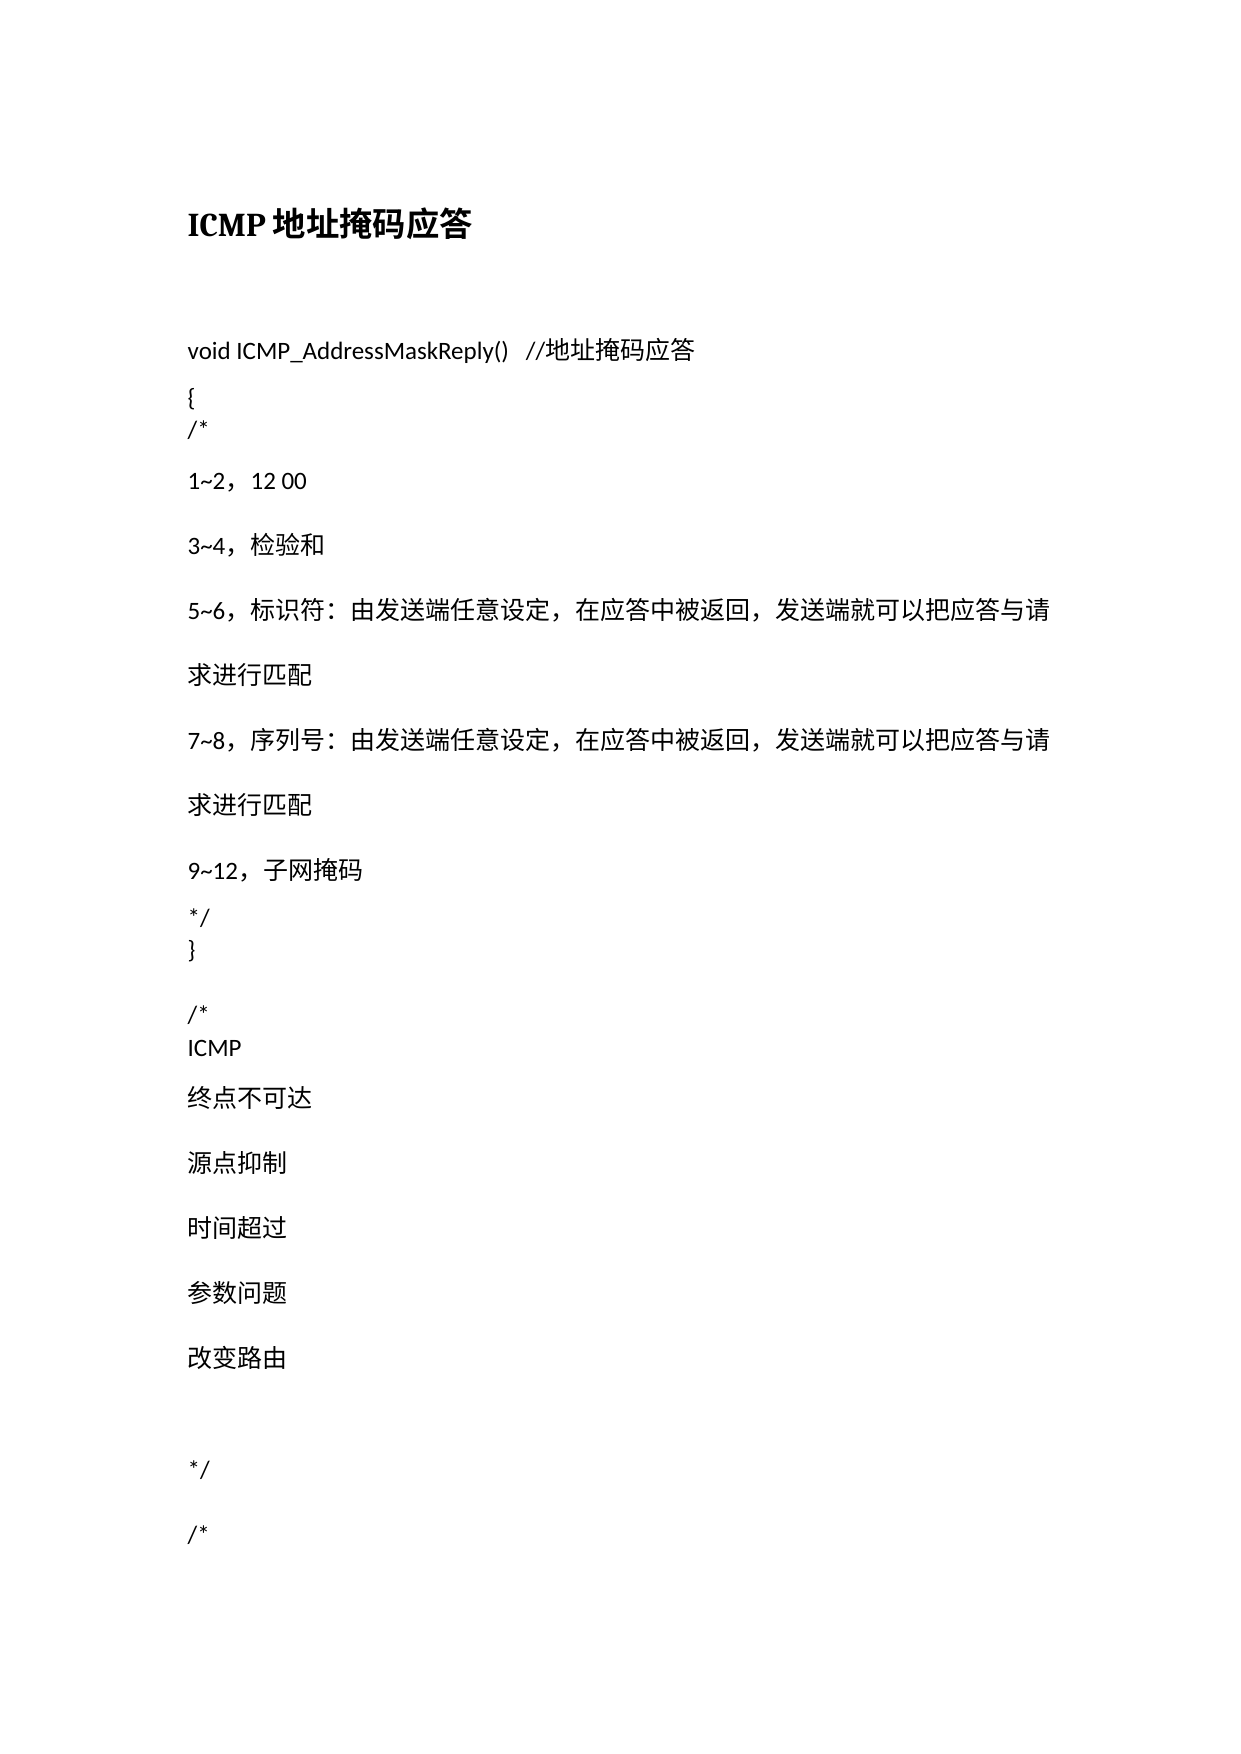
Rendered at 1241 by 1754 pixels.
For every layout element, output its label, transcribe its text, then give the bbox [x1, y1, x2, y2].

text ICMP [187, 1031, 1053, 1064]
text 7~8，序列号：由发送端任意设定，在应答中被返回，发送端就可以把应答与请求进行匹配 [187, 706, 1053, 836]
subtitle ICMP地址掩码应答 [187, 189, 1053, 254]
text } [187, 934, 1053, 966]
text 3~4，检验和 [187, 511, 1053, 576]
text /* [187, 1519, 1053, 1551]
text 1~2，12 00 [187, 446, 1053, 511]
text 改变路由 [187, 1324, 1053, 1389]
text 9~12，子网掩码 [187, 836, 1053, 901]
text /* [187, 999, 1053, 1031]
text */ [187, 1454, 1053, 1486]
text void ICMP_AddressMaskReply() //地址掩码应答 [187, 316, 1053, 381]
text */ [187, 901, 1053, 934]
text 终点不可达 [187, 1064, 1053, 1129]
text 时间超过 [187, 1194, 1053, 1259]
text 参数问题 [187, 1259, 1053, 1324]
text { [187, 381, 1053, 414]
text 5~6，标识符：由发送端任意设定，在应答中被返回，发送端就可以把应答与请求进行匹配 [187, 576, 1053, 706]
text 源点抑制 [187, 1129, 1053, 1194]
text /* [187, 414, 1053, 446]
